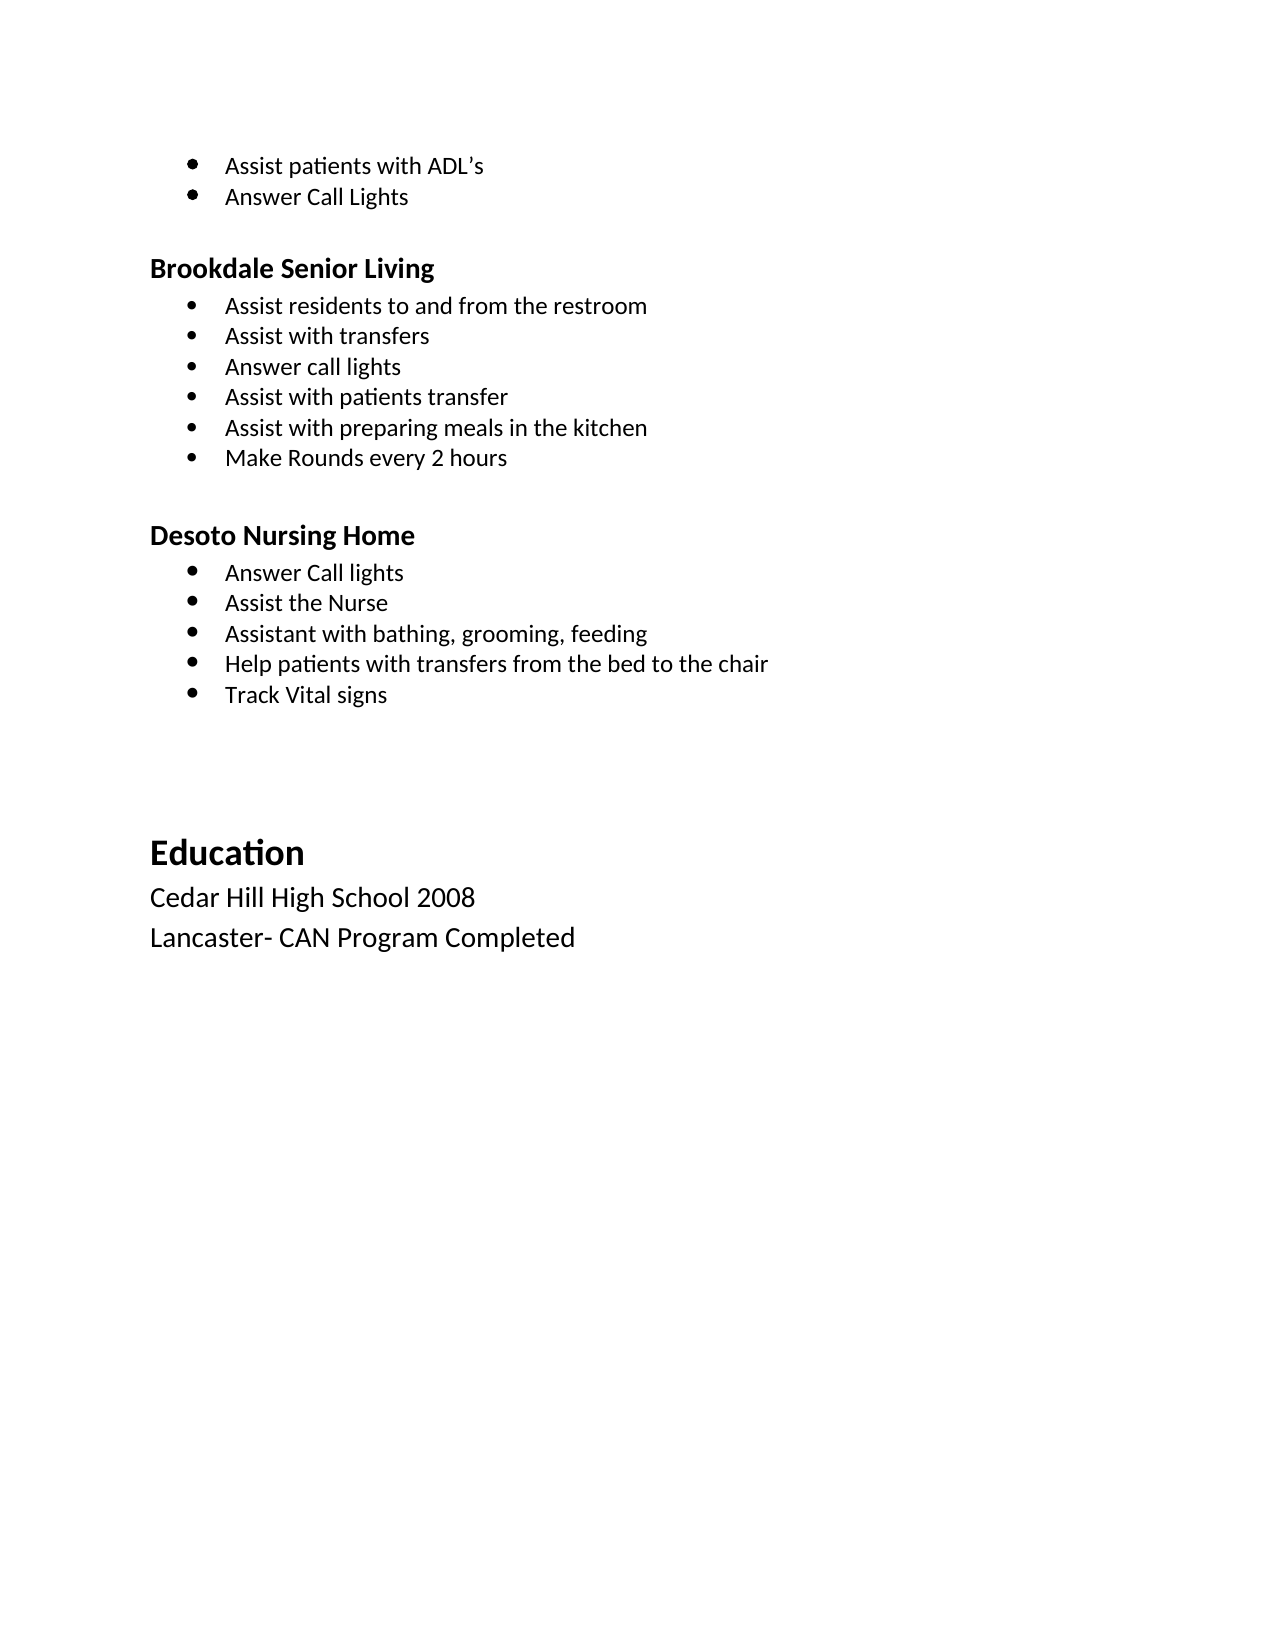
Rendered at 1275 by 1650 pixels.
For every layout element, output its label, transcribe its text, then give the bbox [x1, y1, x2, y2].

list Help patients with transfers from the bed to the chair [187, 649, 1125, 679]
list Assist with transfers [187, 320, 1125, 351]
list Assist the Nurse [187, 587, 1125, 618]
list Track Vital signs [187, 679, 1125, 710]
text Desoto Nursing Home [150, 517, 1125, 553]
list Assist patients with ADL’s [187, 150, 1125, 181]
list Answer Call Lights [187, 181, 1125, 211]
list Assist with preparing meals in the kitchen [187, 412, 1125, 442]
list Make Rounds every 2 hours [187, 442, 1125, 473]
list Answer call lights [187, 351, 1125, 381]
list Assist residents to and from the restroom [187, 290, 1125, 320]
list Assistant with bathing, grooming, feeding [187, 618, 1125, 649]
text Lancaster- CAN Program Completed [150, 919, 1125, 955]
list Answer Call lights [187, 557, 1125, 587]
list Assist with patients transfer [187, 381, 1125, 412]
text Brookdale Senior Living [150, 250, 1125, 286]
text Education [150, 794, 1125, 875]
text Cedar Hill High School 2008 [150, 879, 1125, 915]
